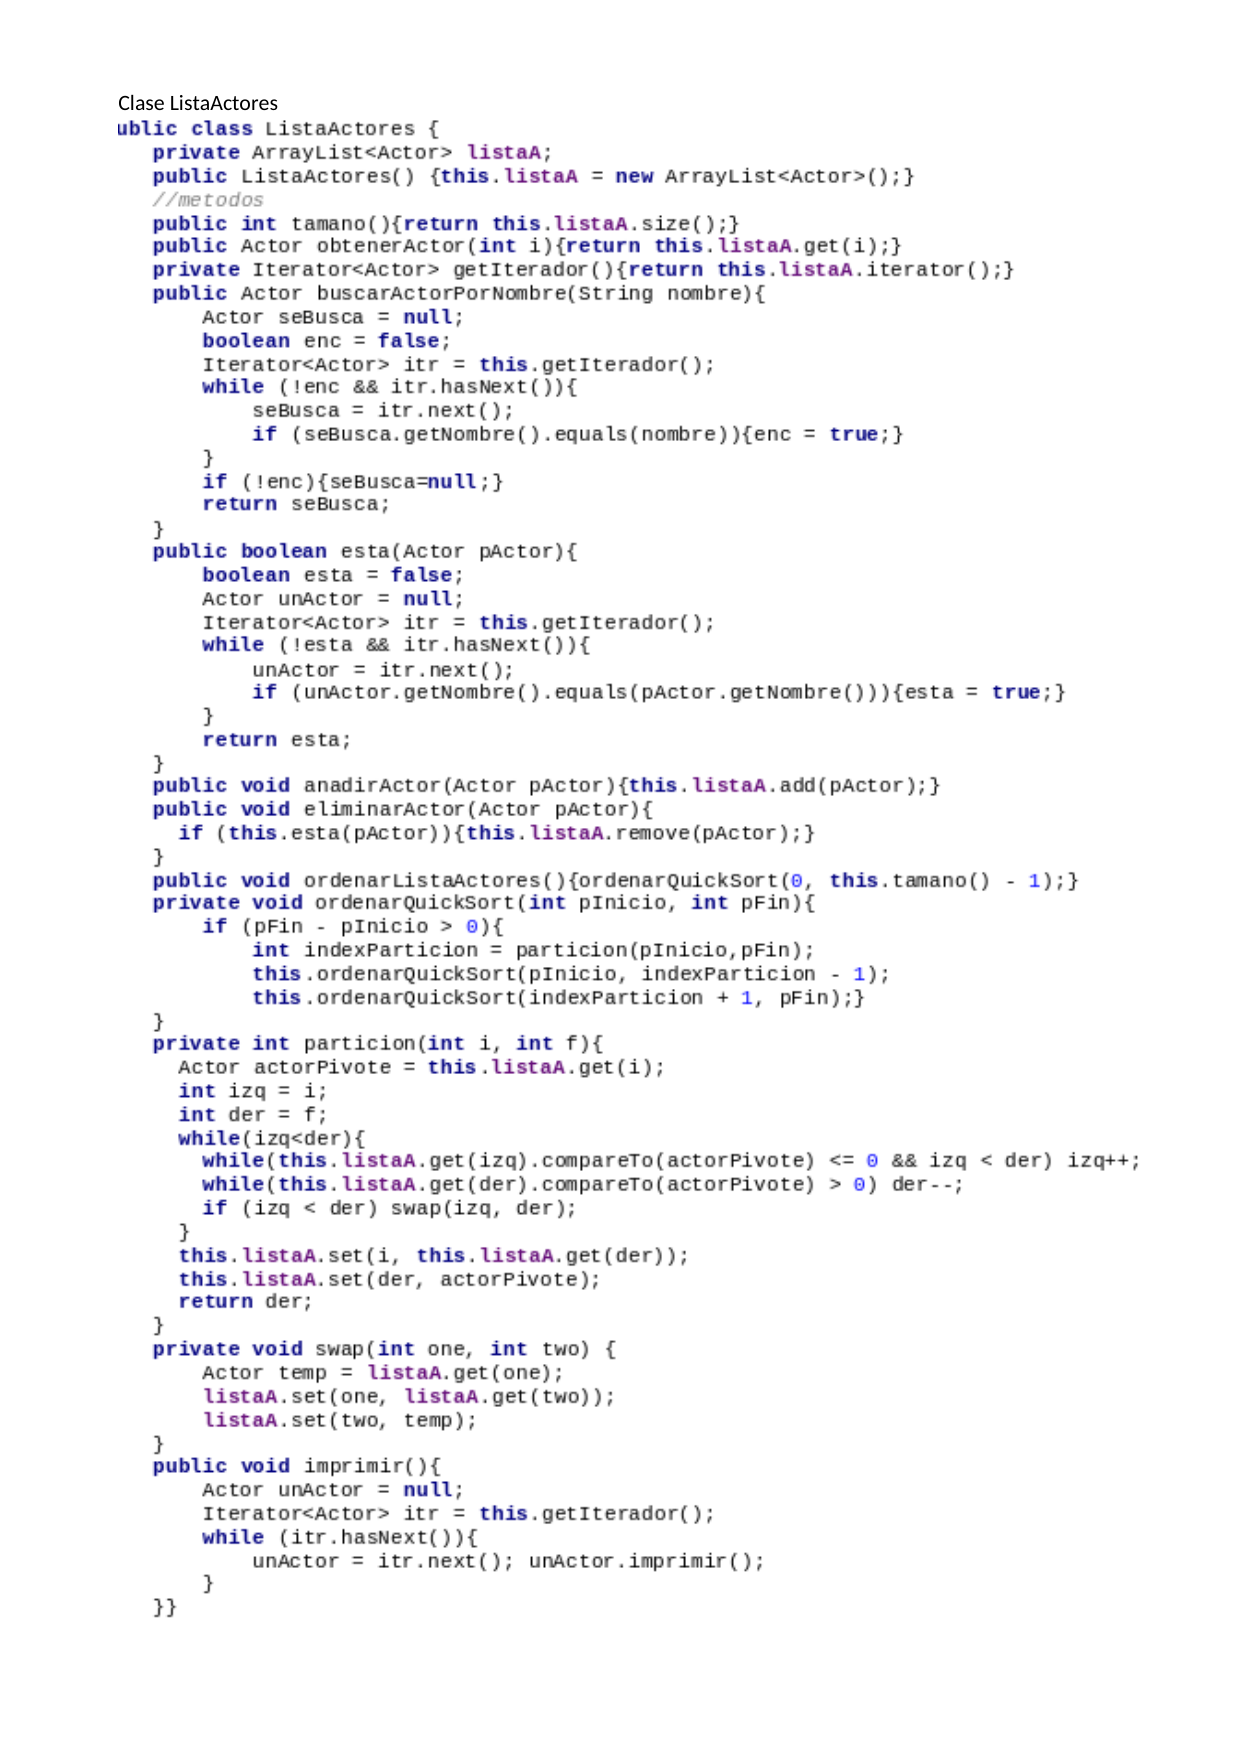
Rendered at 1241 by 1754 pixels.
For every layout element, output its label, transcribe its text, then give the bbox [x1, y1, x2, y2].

text Clase ListaActores [118, 89, 1122, 119]
